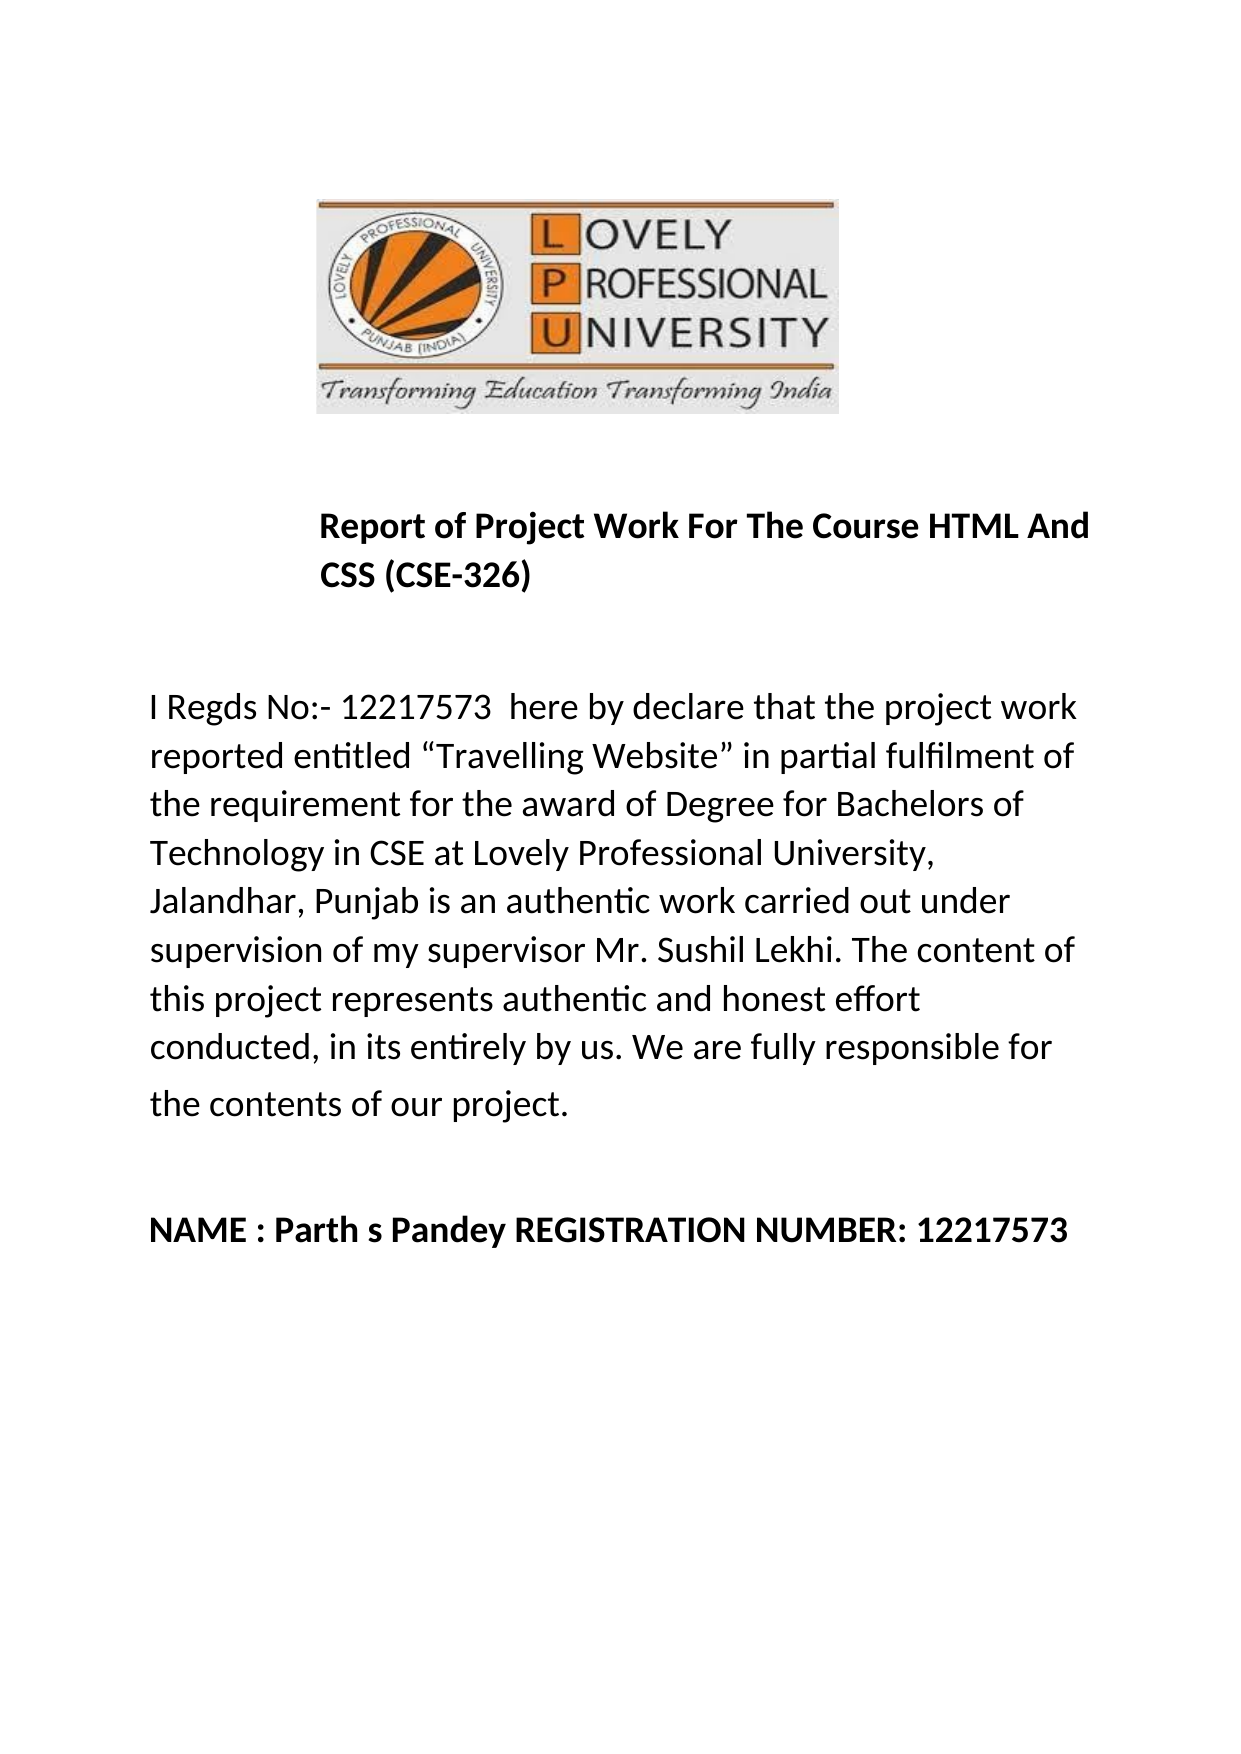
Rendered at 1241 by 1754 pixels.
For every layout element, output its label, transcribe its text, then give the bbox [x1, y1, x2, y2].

subtitle Report of Project Work For The Course HTML And CSS (CSE-326) [319, 502, 1141, 597]
picture [316, 199, 839, 414]
text I Regds No:- 12217573 here by declare that the project work reported entitled “Travelling Website” in partial fulfilment of the requirement for the award of Degree for Bachelors of Technology in CSE at Lovely Professional University, Jalandhar, Punjab is an authentic work carried out under supervision of my supervisor Mr. Sushil Lekhi. The content of this project represents authentic and honest effort conducted, in its entirely by us. We are fully responsible for the contents of our project. [148, 683, 1090, 1128]
subtitle NAME : Parth s Pandey REGISTRATION NUMBER: 12217573 [148, 1206, 1100, 1252]
